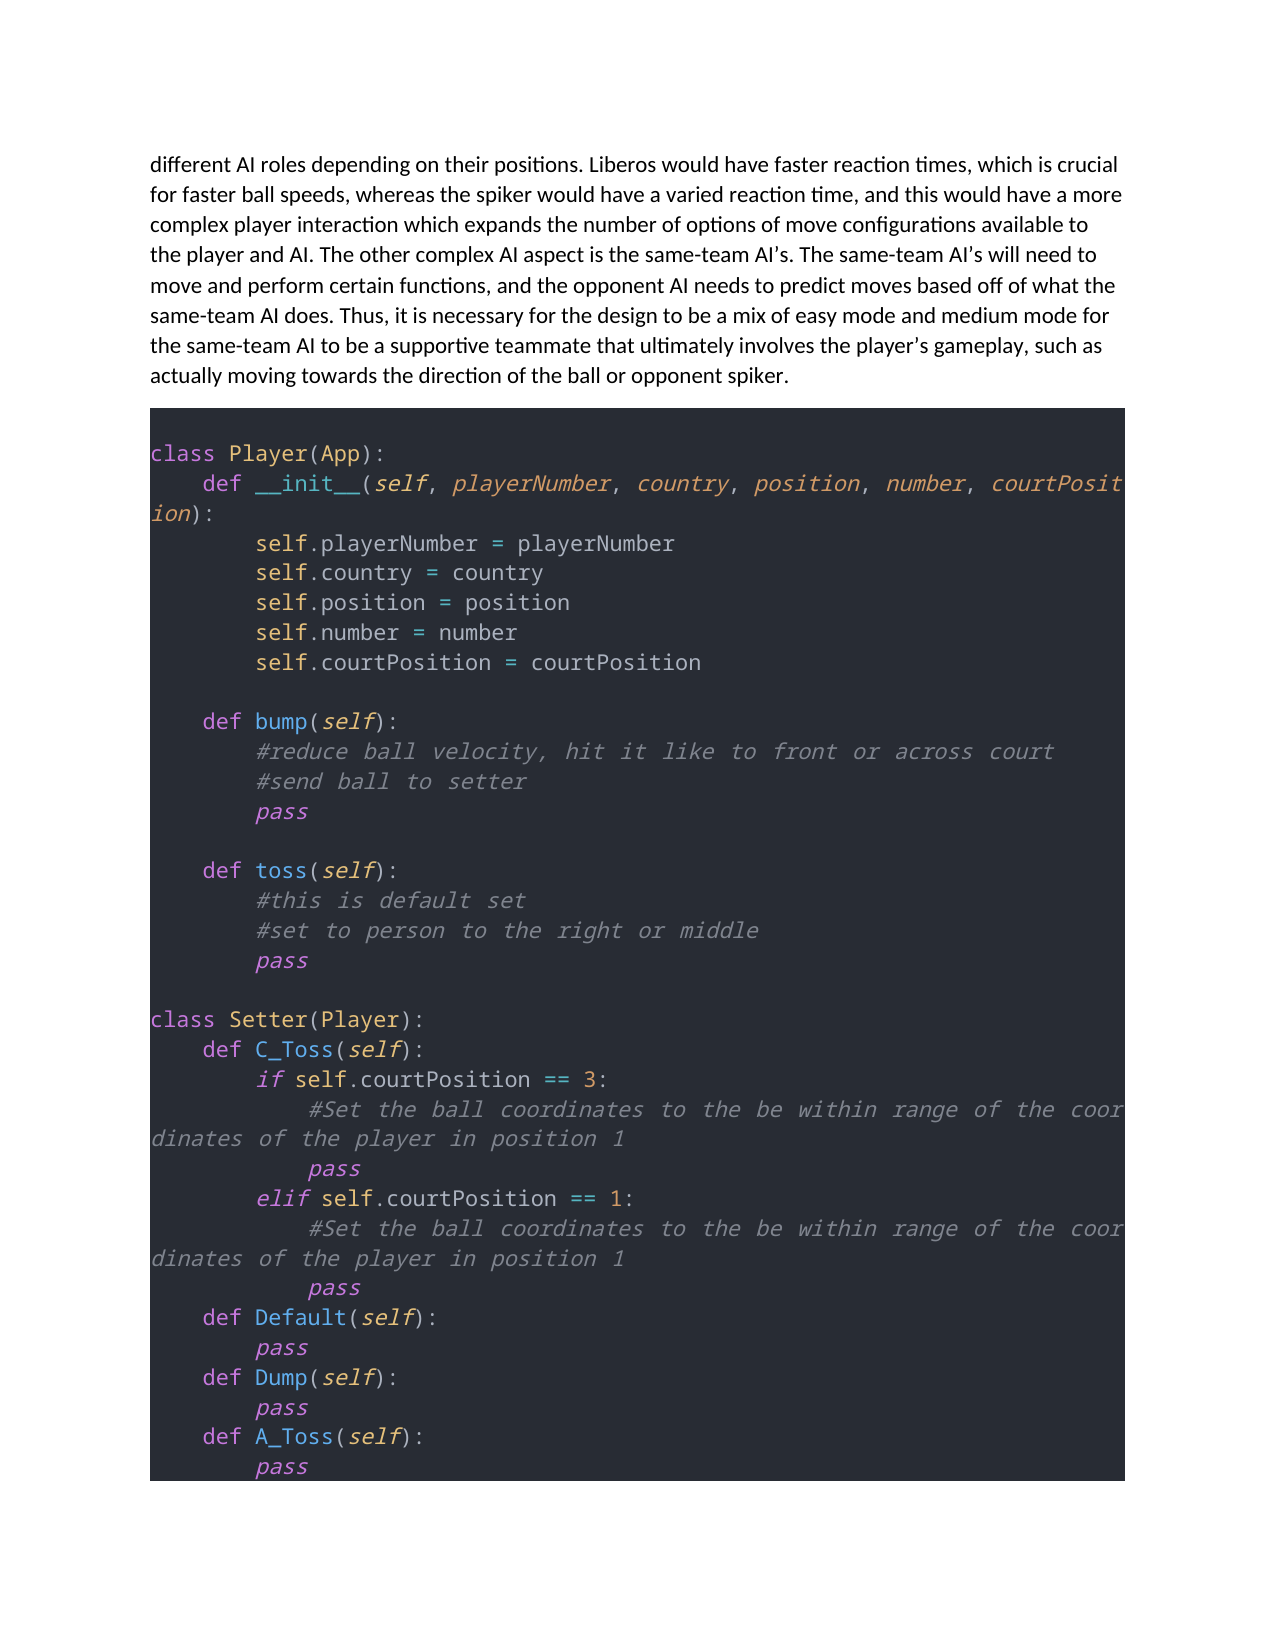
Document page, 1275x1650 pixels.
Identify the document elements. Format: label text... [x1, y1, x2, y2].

text class Player(App): [150, 438, 1125, 468]
text #set to person to the right or middle [150, 915, 1125, 944]
text def bump(self): [150, 706, 1125, 736]
text #this is default set [150, 885, 1125, 915]
text pass [150, 1153, 1125, 1183]
text self.playerNumber = playerNumber [150, 527, 1125, 557]
text #Set the ball coordinates to the be within range of the coordinates of the player in position 1 [150, 1213, 1125, 1272]
text pass [150, 1391, 1125, 1421]
text pass [150, 944, 1125, 974]
text def C_Toss(self): [150, 1034, 1125, 1064]
text def __init__(self, playerNumber, country, position, number, courtPosition): [150, 468, 1125, 527]
text def toss(self): [150, 855, 1125, 885]
text def A_Toss(self): [150, 1421, 1125, 1451]
text self.position = position [150, 587, 1125, 617]
text #Set the ball coordinates to the be within range of the coordinates of the player in position 1 [150, 1093, 1125, 1153]
text pass [150, 1451, 1125, 1481]
text class Setter(Player): [150, 1004, 1125, 1034]
text pass [150, 796, 1125, 825]
text #reduce ball velocity, hit it like to front or across court [150, 736, 1125, 766]
text def Default(self): [150, 1302, 1125, 1332]
text self.country = country [150, 557, 1125, 587]
text elif self.courtPosition == 1: [150, 1183, 1125, 1213]
text def Dump(self): [150, 1362, 1125, 1391]
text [150, 150, 1125, 389]
text if self.courtPosition == 3: [150, 1064, 1125, 1093]
text self.number = number [150, 617, 1125, 647]
text pass [150, 1272, 1125, 1302]
text pass [150, 1332, 1125, 1362]
text self.courtPosition = courtPosition [150, 647, 1125, 676]
text #send ball to setter [150, 766, 1125, 796]
